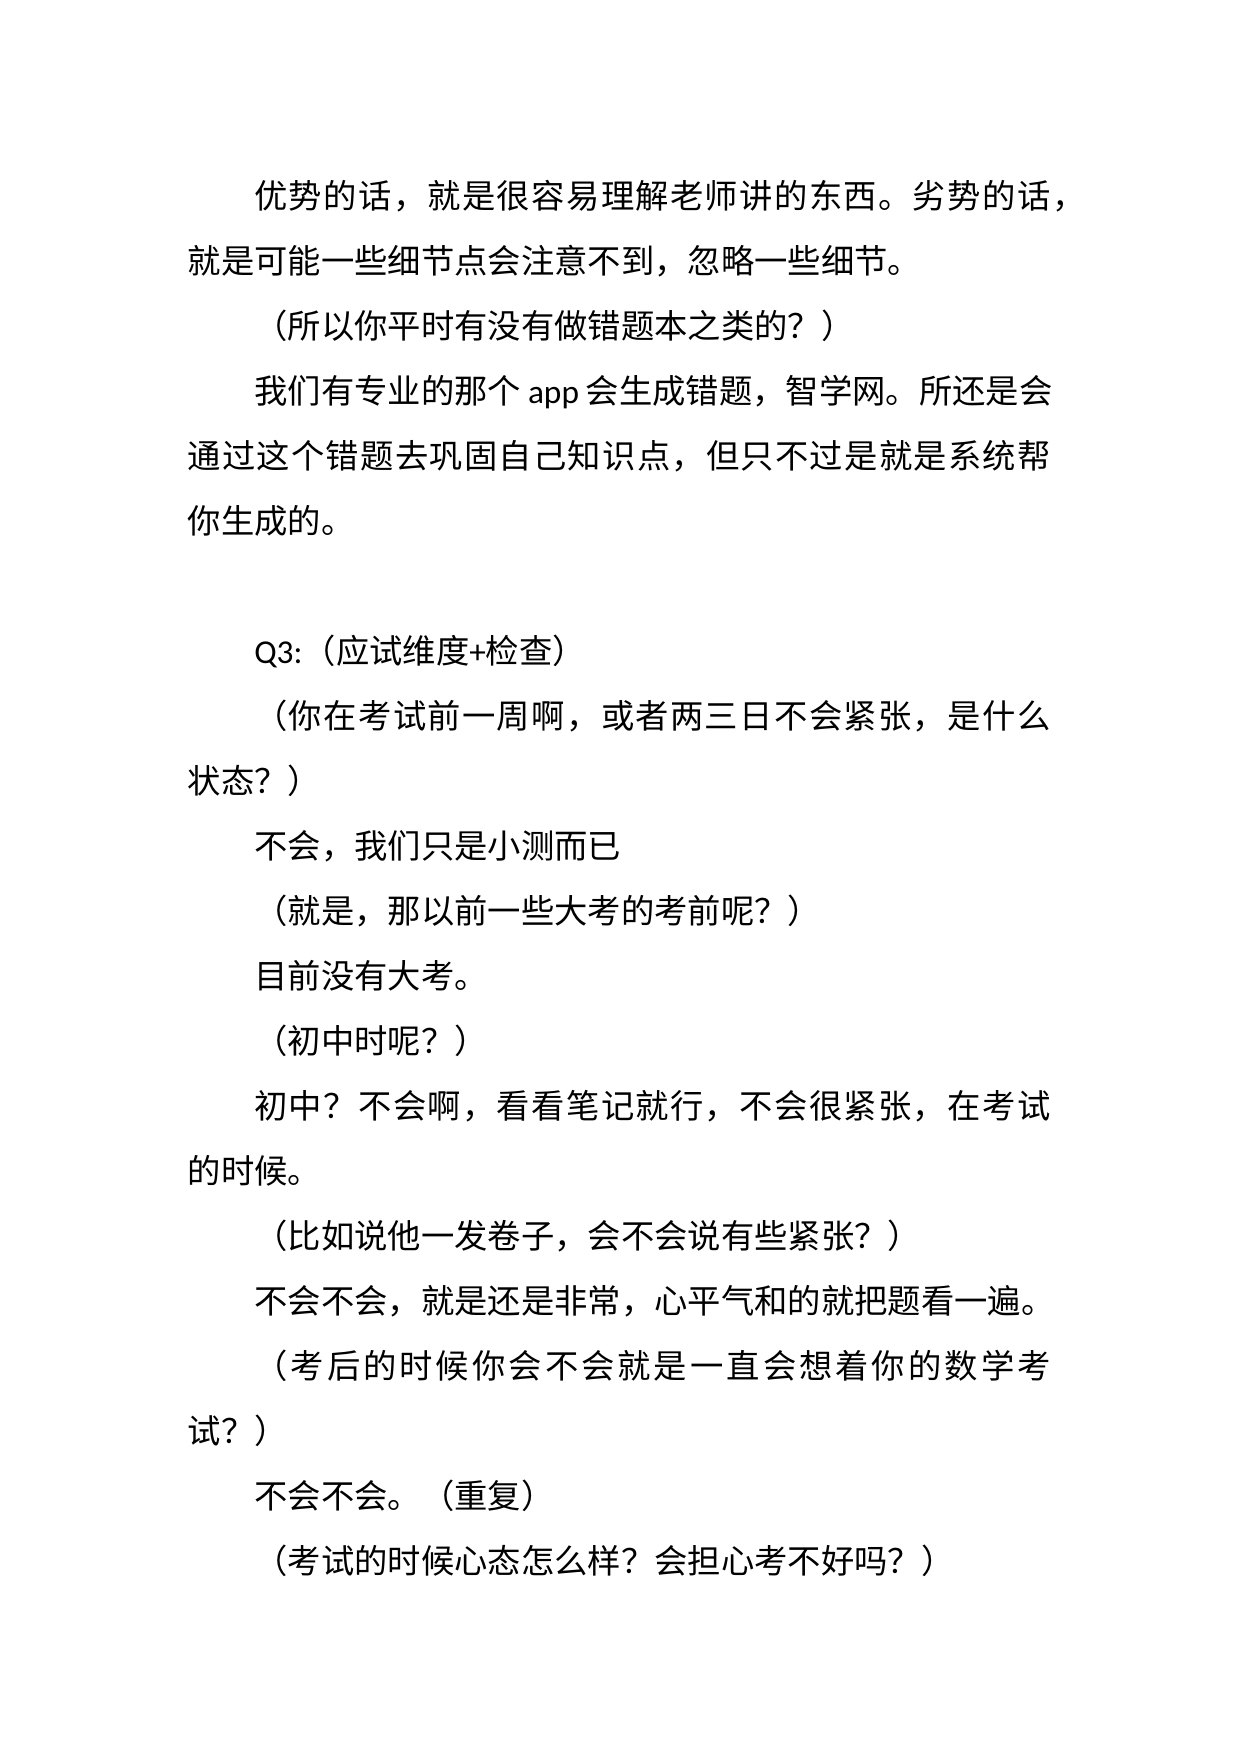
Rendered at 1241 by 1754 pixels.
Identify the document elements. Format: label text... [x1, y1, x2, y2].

list 不会，我们只是小测而已 [187, 812, 1053, 877]
list （就是，那以前一些大考的考前呢？） [187, 877, 1053, 942]
list 初中？不会啊，看看笔记就行，不会很紧张，在考试的时候。 [187, 1072, 1053, 1202]
list 目前没有大考。 [187, 942, 1053, 1007]
list Q3:（应试维度+检查） [187, 617, 1053, 682]
list 我们有专业的那个app会生成错题，智学网。所还是会通过这个错题去巩固自己知识点，但只不过是就是系统帮你生成的。 [187, 357, 1053, 552]
list （考后的时候你会不会就是一直会想着你的数学考试？） [187, 1332, 1053, 1462]
list （比如说他一发卷子，会不会说有些紧张？） [187, 1202, 1053, 1267]
list （所以你平时有没有做错题本之类的？） [187, 292, 1053, 357]
list （初中时呢？） [187, 1007, 1053, 1072]
list 不会不会，就是还是非常，心平气和的就把题看一遍。 [187, 1267, 1053, 1332]
list 优势的话，就是很容易理解老师讲的东西。劣势的话，就是可能一些细节点会注意不到，忽略一些细节。 [187, 162, 1053, 292]
list 不会不会。（重复） [187, 1462, 1053, 1527]
list （你在考试前一周啊，或者两三日不会紧张，是什么状态？） [187, 682, 1053, 812]
list （考试的时候心态怎么样？会担心考不好吗？） [187, 1527, 1053, 1592]
